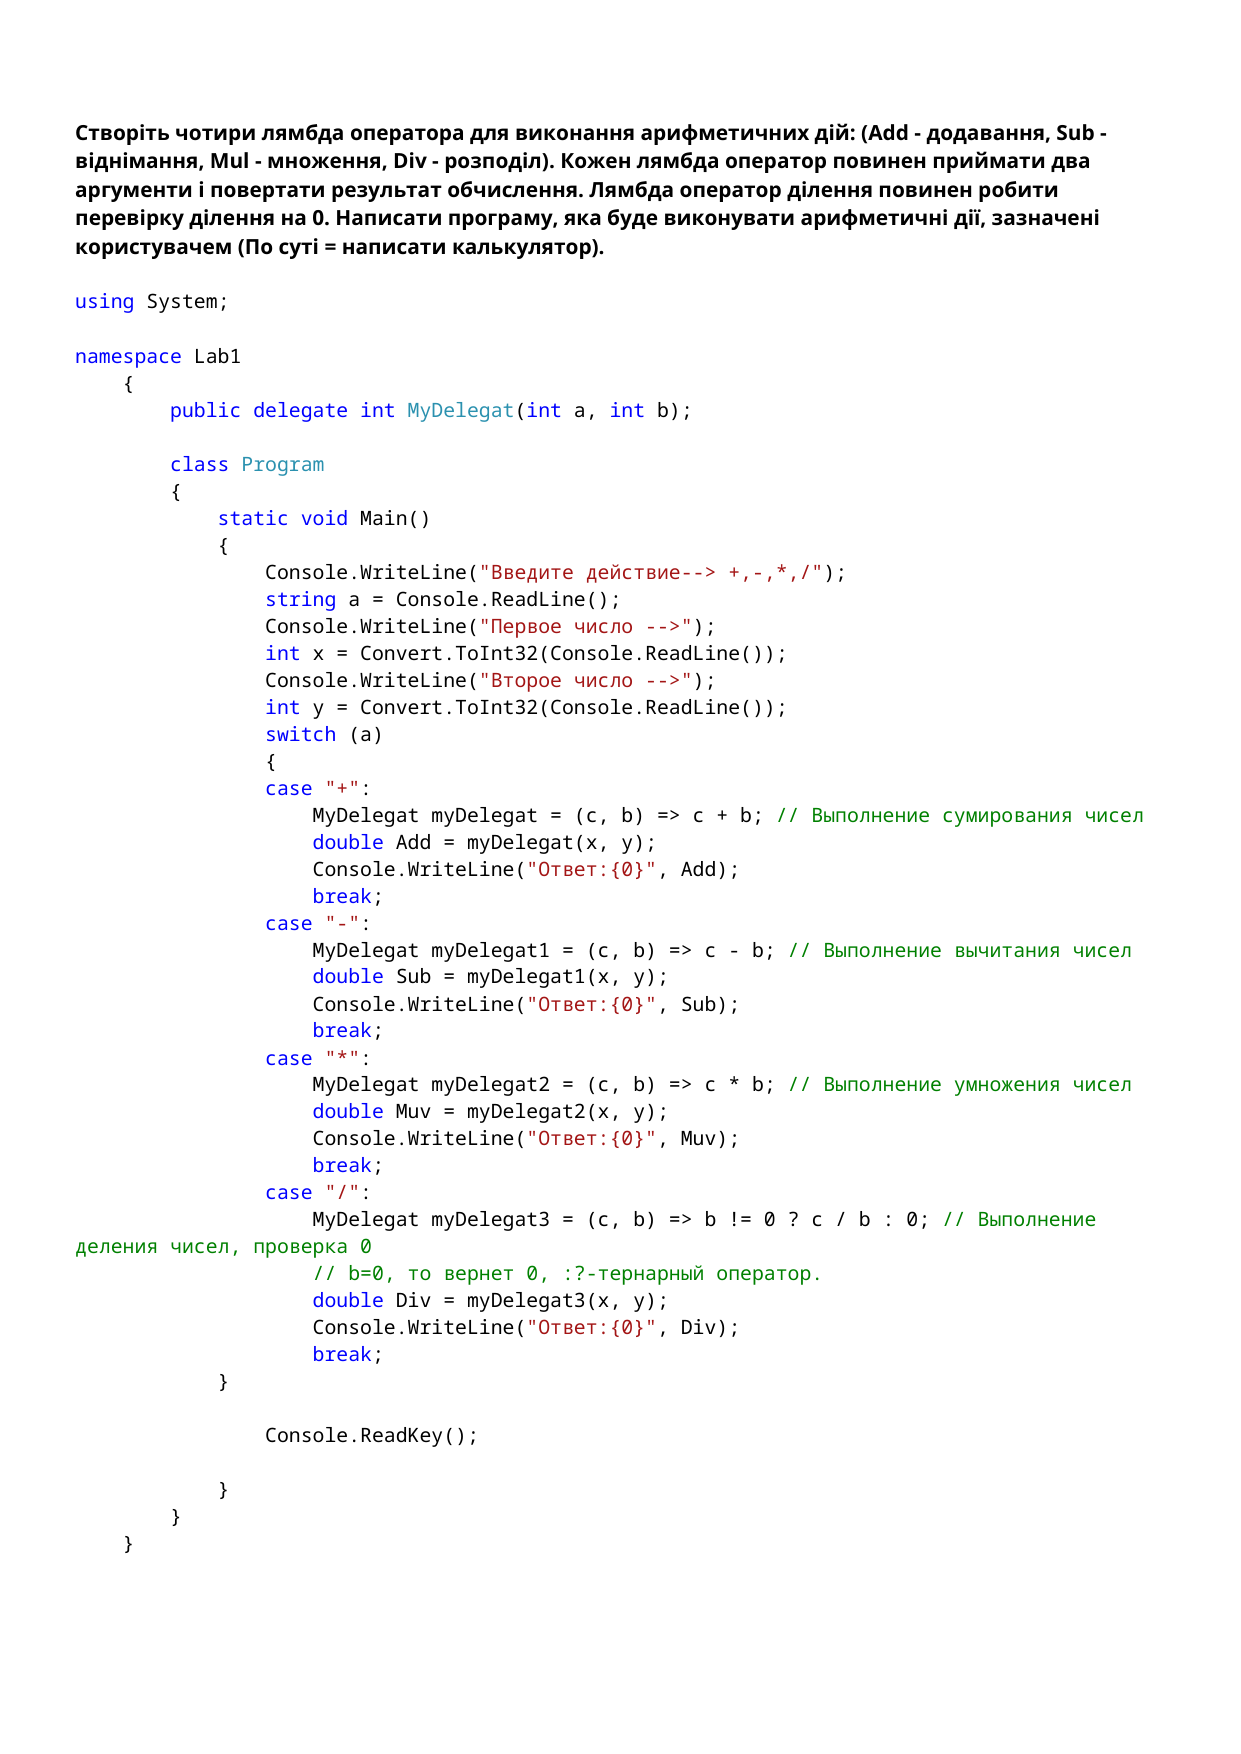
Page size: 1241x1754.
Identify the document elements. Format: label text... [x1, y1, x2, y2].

text Створіть чотири лямбда оператора для виконання арифметичних дій: (Add - додавання, Sub - віднімання, Mul - множення, Div - розподіл). Кожен лямбда оператор повинен приймати два аргументи і повертати результат обчислення. Лямбда оператор ділення повинен робити перевірку ділення на 0. Написати програму, яка буде виконувати арифметичні дії, зазначені користувачем (По суті = написати калькулятор). [75, 118, 1164, 260]
text Console.WriteLine("Ответ:{0}", Add); [75, 855, 1164, 882]
text string a = Console.ReadLine(); [75, 585, 1164, 612]
text Console.WriteLine("Ответ:{0}", Muv); [75, 1125, 1164, 1152]
text double Add = myDelegat(x, y); [75, 828, 1164, 855]
text MyDelegat myDelegat2 = (c, b) => c * b; // Выполнение умножения чисел [75, 1071, 1164, 1098]
text double Sub = myDelegat1(x, y); [75, 963, 1164, 990]
text Console.WriteLine("Второе число -->"); [75, 666, 1164, 693]
text case "-": [75, 909, 1164, 936]
text break; [75, 882, 1164, 909]
text using System; [75, 287, 1164, 314]
text break; [75, 1341, 1164, 1367]
text { [75, 369, 1164, 396]
text // b=0, то вернет 0, :?-тернарный оператор. [75, 1259, 1164, 1287]
text } [75, 1367, 1164, 1394]
text case "/": [75, 1179, 1164, 1206]
text Console.WriteLine("Первое число -->"); [75, 612, 1164, 639]
text double Div = myDelegat3(x, y); [75, 1287, 1164, 1313]
text Console.WriteLine("Ответ:{0}", Sub); [75, 990, 1164, 1017]
text MyDelegat myDelegat = (c, b) => c + b; // Выполнение сумирования чисел [75, 801, 1164, 828]
text } [75, 1502, 1164, 1529]
text static void Main() [75, 504, 1164, 531]
text Console.WriteLine("Ответ:{0}", Div); [75, 1313, 1164, 1341]
text Console.ReadKey(); [75, 1421, 1164, 1448]
text double Muv = myDelegat2(x, y); [75, 1098, 1164, 1125]
text { [75, 477, 1164, 504]
text break; [75, 1017, 1164, 1044]
text MyDelegat myDelegat1 = (c, b) => c - b; // Выполнение вычитания чисел [75, 936, 1164, 963]
text { [75, 747, 1164, 774]
text public delegate int MyDelegat(int a, int b); [75, 396, 1164, 423]
text namespace Lab1 [75, 342, 1164, 369]
text switch (a) [75, 720, 1164, 747]
text break; [75, 1152, 1164, 1179]
text case "*": [75, 1044, 1164, 1071]
text case "+": [75, 774, 1164, 801]
text class Program [75, 450, 1164, 477]
text } [75, 1529, 1164, 1556]
text Console.WriteLine("Введите действие--> +,-,*,/"); [75, 558, 1164, 585]
text int y = Convert.ToInt32(Console.ReadLine()); [75, 693, 1164, 720]
text int x = Convert.ToInt32(Console.ReadLine()); [75, 639, 1164, 666]
text MyDelegat myDelegat3 = (c, b) => b != 0 ? c / b : 0; // Выполнение деления чисел, проверка 0 [75, 1206, 1164, 1259]
text } [75, 1475, 1164, 1502]
text { [75, 531, 1164, 558]
